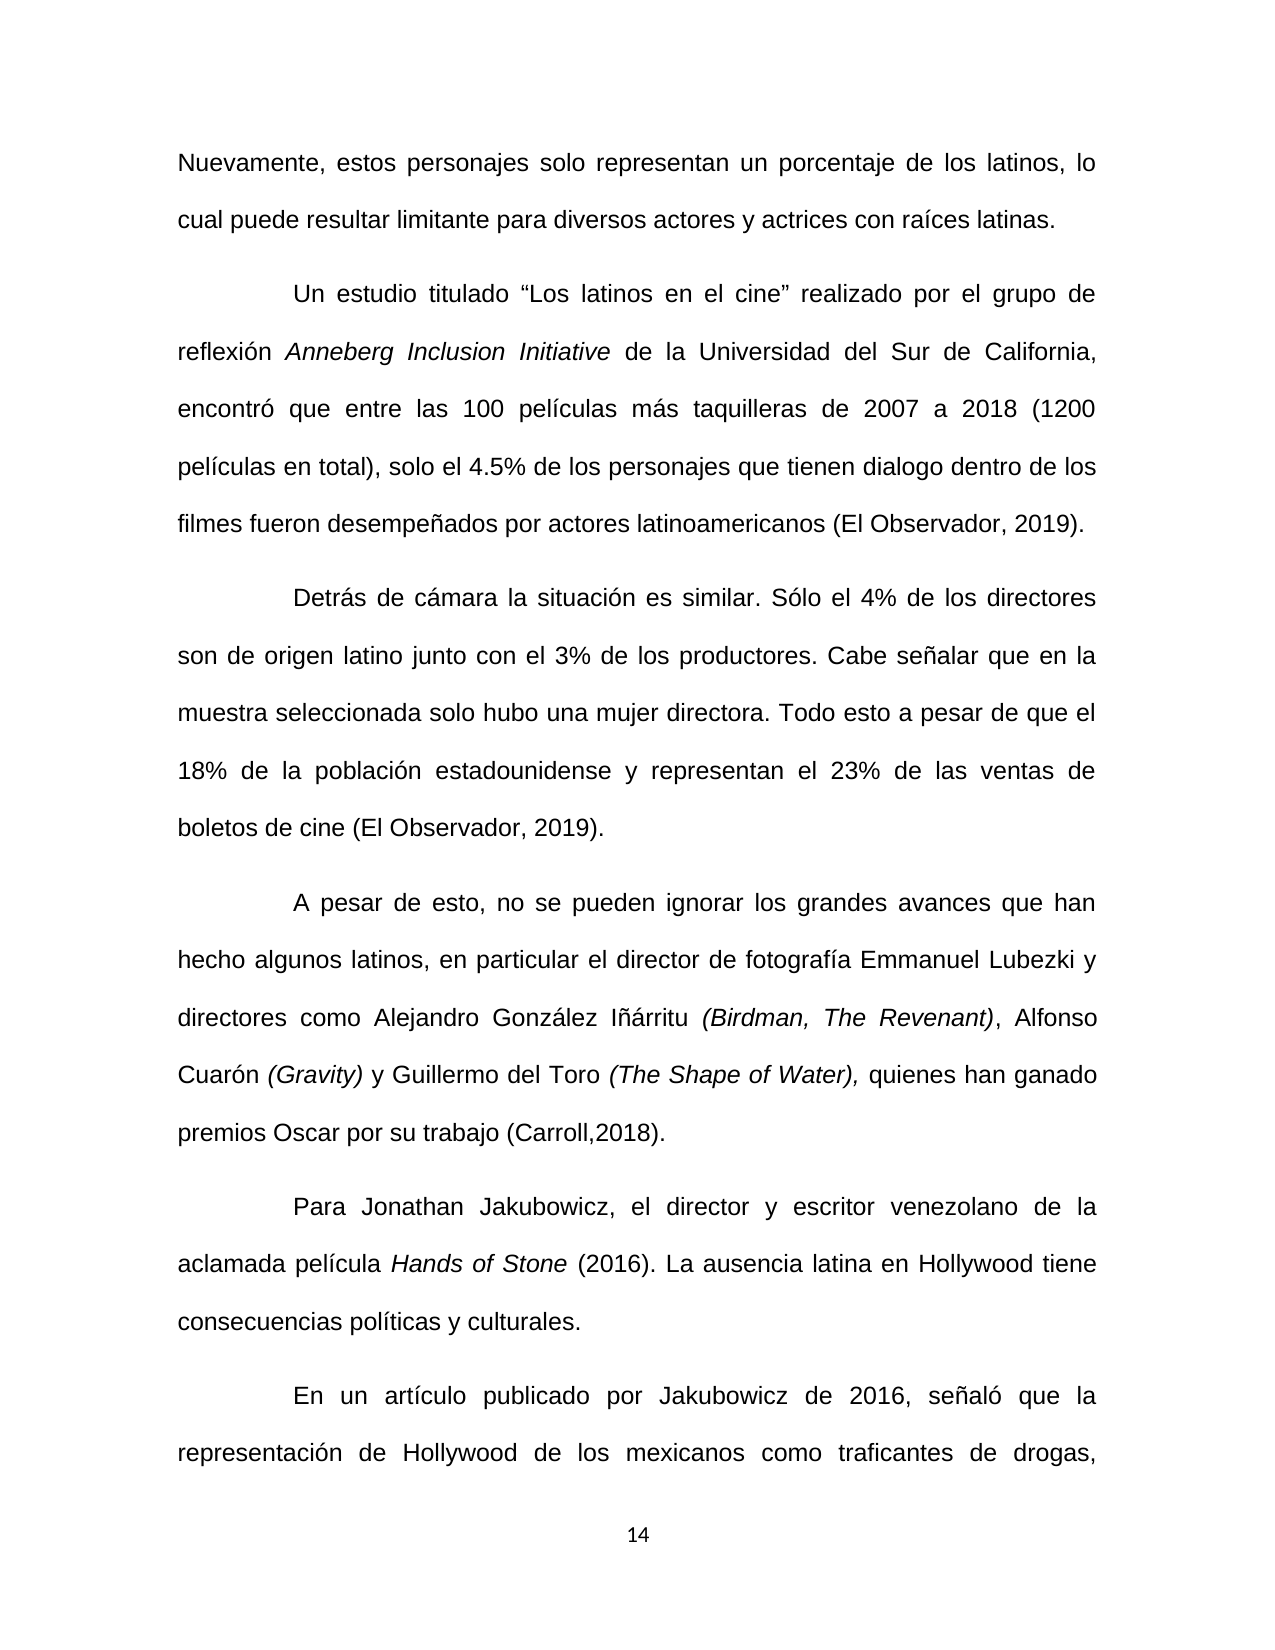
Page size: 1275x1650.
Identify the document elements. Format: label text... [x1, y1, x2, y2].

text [177, 148, 1098, 234]
text Para Jonathan Jakubowicz, el director y escritor venezolano de la aclamada película Hands of Stone (2016). La ausencia latina en Hollywood tiene consecuencias políticas y culturales. [177, 1192, 1098, 1336]
text Un estudio titulado “Los latinos en el cine” realizado por el grupo de reflexión Anneberg Inclusion Initiative de la Universidad del Sur de California, encontró que entre las 100 películas más taquilleras de 2007 a 2018 (1200 películas en total), solo el 4.5% de los personajes que tienen dialogo dentro de los filmes fueron desempeñados por actores latinoamericanos (El Observador, 2019). [177, 279, 1098, 538]
text A pesar de esto, no se pueden ignorar los grandes avances que han hecho algunos latinos, en particular el director de fotografía Emmanuel Lubezki y directores como Alejandro González Iñárritu (Birdman, The Revenant), Alfonso Cuarón (Gravity) y Guillermo del Toro (The Shape of Water), quienes han ganado premios Oscar por su trabajo (Carroll,2018). [177, 888, 1098, 1146]
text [177, 1381, 1098, 1467]
text Detrás de cámara la situación es similar. Sólo el 4% de los directores son de origen latino junto con el 3% de los productores. Cabe señalar que en la muestra seleccionada solo hubo una mujer directora. Todo esto a pesar de que el 18% de la población estadounidense y representan el 23% de las ventas de boletos de cine (El Observador, 2019). [177, 583, 1098, 842]
